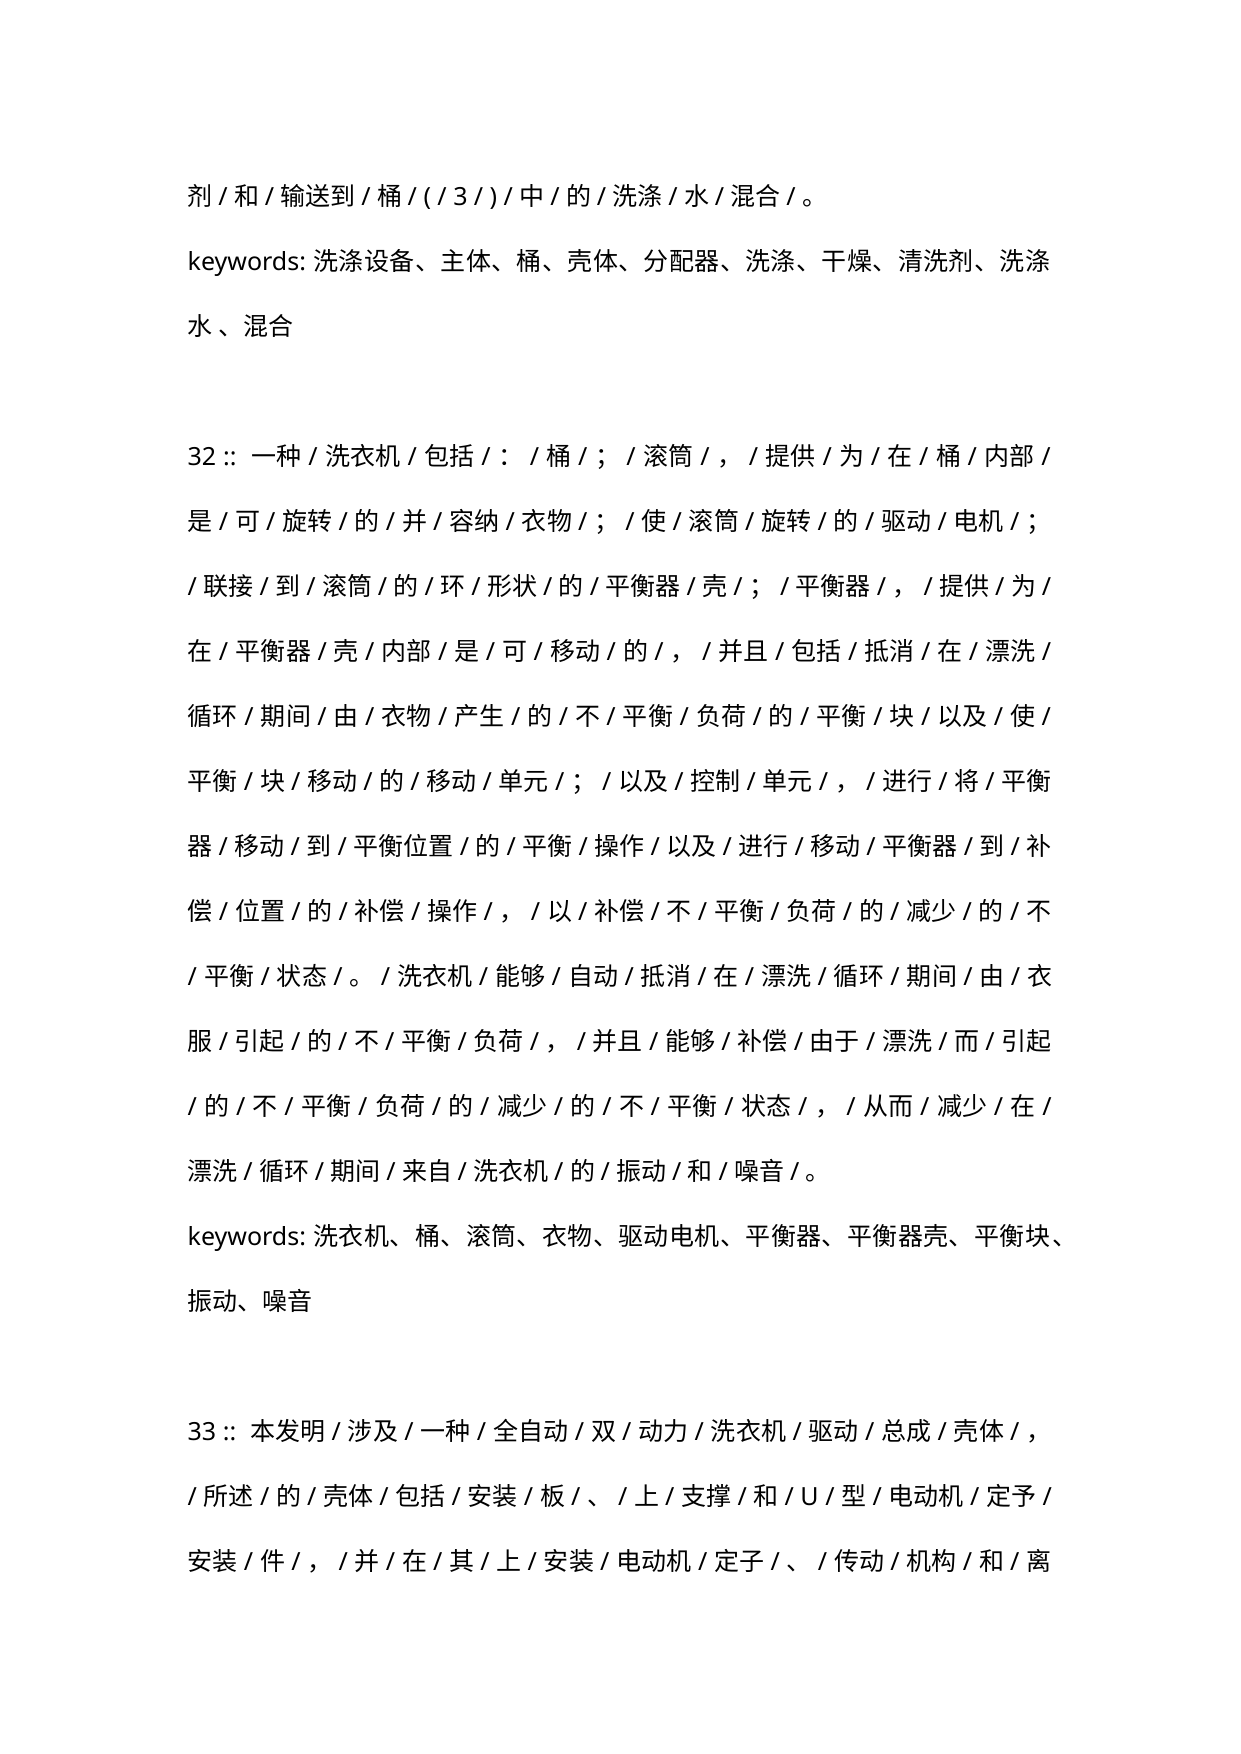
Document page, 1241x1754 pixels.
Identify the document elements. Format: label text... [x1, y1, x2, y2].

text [187, 162, 1053, 227]
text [187, 1397, 1053, 1592]
text 32 :: 一种 / 洗衣机 / 包括 / ： / 桶 / ； / 滚筒 / ， / 提供 / 为 / 在 / 桶 / 内部 / 是 / 可 / 旋转 / 的 / 并 / 容纳 / 衣物 / ； / 使 / 滚筒 / 旋转 / 的 / 驱动 / 电机 / ； / 联接 / 到 / 滚筒 / 的 / 环 / 形状 / 的 / 平衡器 / 壳 / ； / 平衡器 / ， / 提供 / 为 / 在 / 平衡器 / 壳 / 内部 / 是 / 可 / 移动 / 的 / ， / 并且 / 包括 / 抵消 / 在 / 漂洗 / 循环 / 期间 / 由 / 衣物 / 产生 / 的 / 不 / 平衡 / 负荷 / 的 / 平衡 / 块 / 以及 / 使 / 平衡 / 块 / 移动 / 的 / 移动 / 单元 / ； / 以及 / 控制 / 单元 / ， / 进行 / 将 / 平衡器 / 移动 / 到 / 平衡位置 / 的 / 平衡 / 操作 / 以及 / 进行 / 移动 / 平衡器 / 到 / 补偿 / 位置 / 的 / 补偿 / 操作 / ， / 以 / 补偿 / 不 / 平衡 / 负荷 / 的 / 减少 / 的 / 不 / 平衡 / 状态 / 。 / 洗衣机 / 能够 / 自动 / 抵消 / 在 / 漂洗 / 循环 / 期间 / 由 / 衣服 / 引起 / 的 / 不 / 平衡 / 负荷 / ， / 并且 / 能够 / 补偿 / 由于 / 漂洗 / 而 / 引起 / 的 / 不 / 平衡 / 负荷 / 的 / 减少 / 的 / 不 / 平衡 / 状态 / ， / 从而 / 减少 / 在 / 漂洗 / 循环 / 期间 / 来自 / 洗衣机 / 的 / 振动 / 和 / 噪音 / 。 [187, 422, 1053, 1202]
text keywords: 洗涤设备、主体、桶、壳体、分配器、洗涤、干燥、清洗剂、洗涤水 、混合 [187, 227, 1053, 357]
text keywords: 洗衣机、桶、滚筒、衣物、驱动电机、平衡器、平衡器壳、平衡块、振动、噪音 [187, 1202, 1053, 1332]
